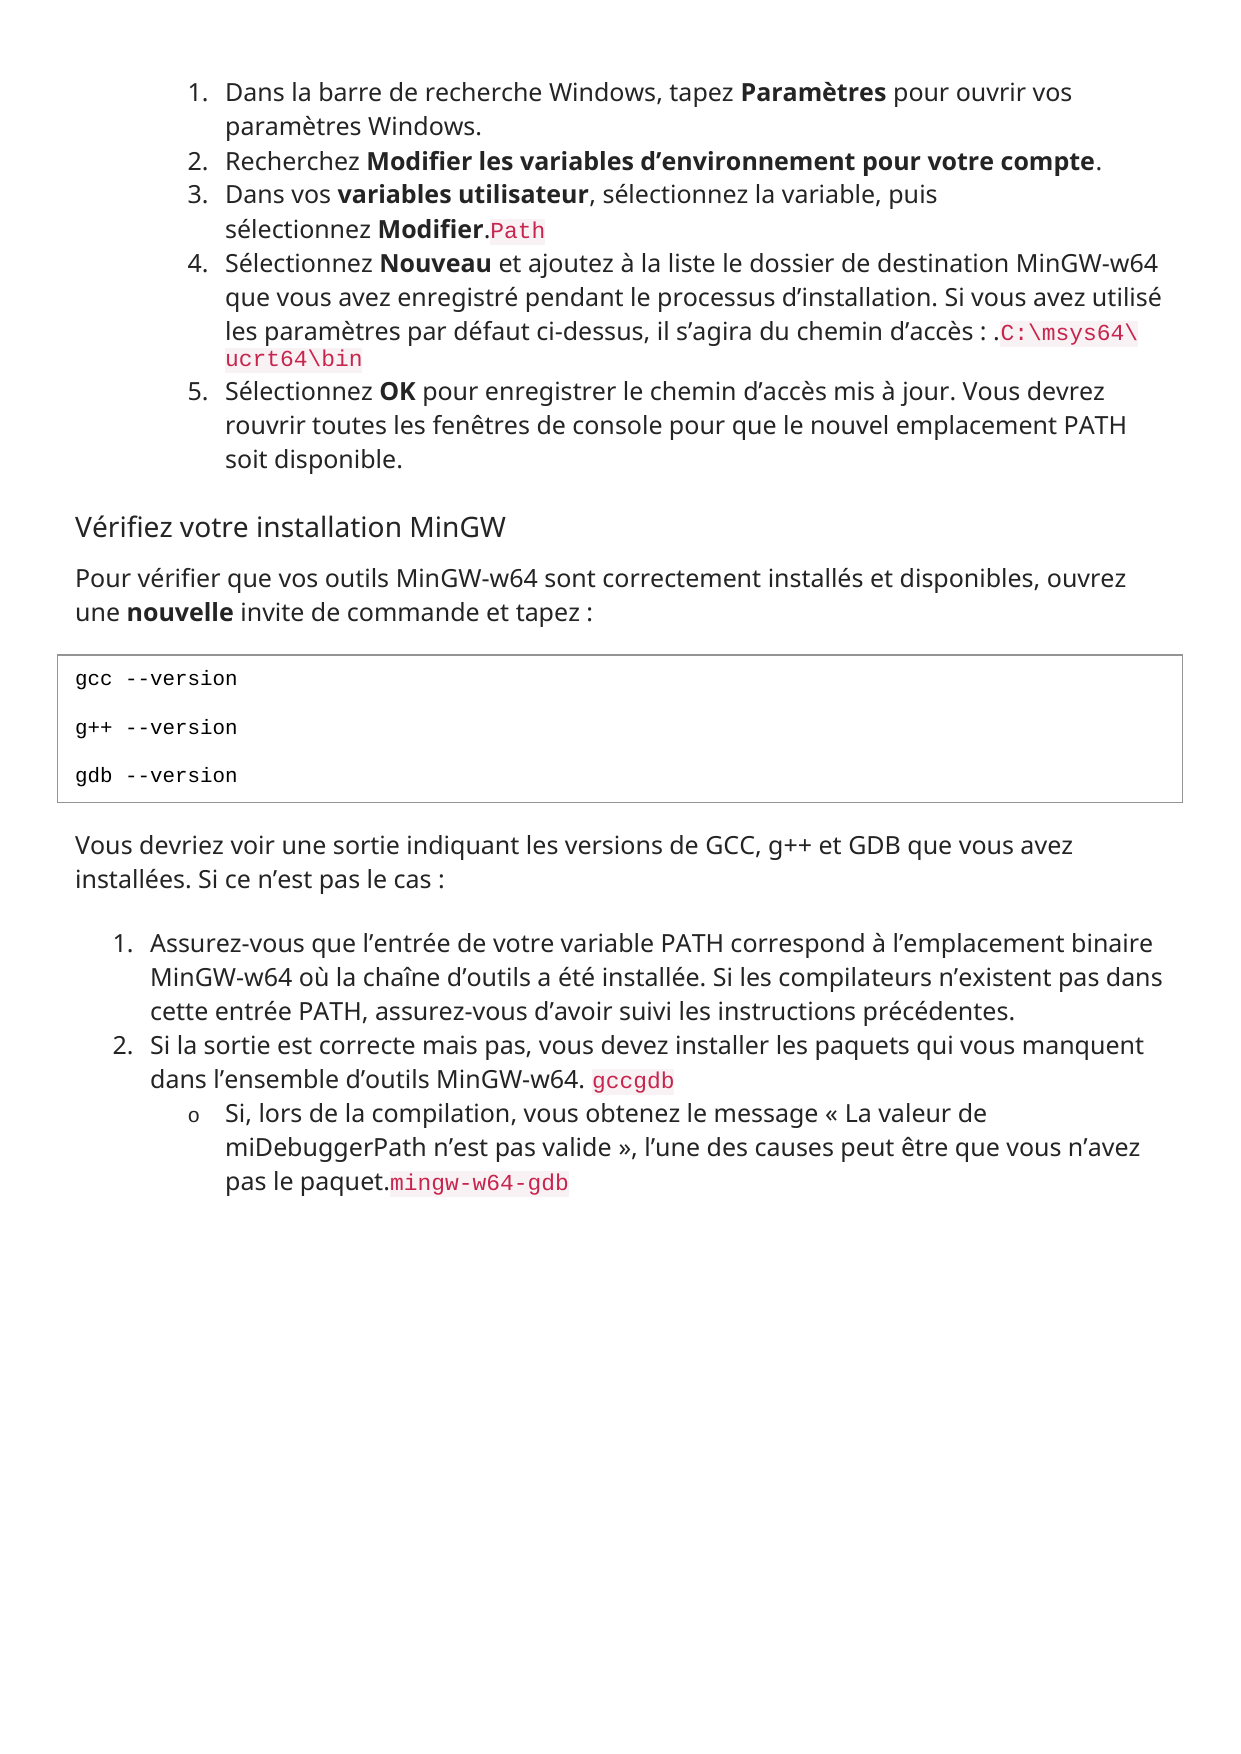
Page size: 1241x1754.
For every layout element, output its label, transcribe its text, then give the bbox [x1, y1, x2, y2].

list Recherchez Modifier les variables d’environnement pour votre compte. [187, 143, 1165, 177]
text gcc --version [58, 656, 1182, 692]
text gdb --version [58, 751, 1182, 802]
list Si la sortie est correcte mais pas, vous devez installer les paquets qui vous manquent dans l’ensemble d’outils MinGW-w64. gccgdb [112, 1027, 1165, 1096]
text Pour vérifier que vos outils MinGW-w64 sont correctement installés et disponibles, ouvrez une nouvelle invite de commande et tapez : [75, 561, 1165, 629]
text Vous devriez voir une sortie indiquant les versions de GCC, g++ et GDB que vous avez installées. Si ce n’est pas le cas : [75, 828, 1165, 896]
list Assurez-vous que l’entrée de votre variable PATH correspond à l’emplacement binaire MinGW-w64 où la chaîne d’outils a été installée. Si les compilateurs n’existent pas dans cette entrée PATH, assurez-vous d’avoir suivi les instructions précédentes. [112, 925, 1165, 1027]
list Si, lors de la compilation, vous obtenez le message « La valeur de miDebuggerPath n’est pas valide », l’une des causes peut être que vous n’avez pas le paquet.mingw-w64-gdb [187, 1096, 1165, 1198]
text Vérifiez votre installation MinGW [75, 507, 1165, 545]
list Sélectionnez Nouveau et ajoutez à la liste le dossier de destination MinGW-w64 que vous avez enregistré pendant le processus d’installation. Si vous avez utilisé les paramètres par défaut ci-dessus, il s’agira du chemin d’accès : .C:\msys64\ucrt64\bin [187, 245, 1165, 373]
list Dans la barre de recherche Windows, tapez Paramètres pour ouvrir vos paramètres Windows. [187, 75, 1165, 143]
text g++ --version [58, 703, 1182, 740]
list Dans vos variables utilisateur, sélectionnez la variable, puis sélectionnez Modifier.Path [187, 177, 1165, 245]
list Sélectionnez OK pour enregistrer le chemin d’accès mis à jour. Vous devrez rouvrir toutes les fenêtres de console pour que le nouvel emplacement PATH soit disponible. [187, 373, 1165, 476]
